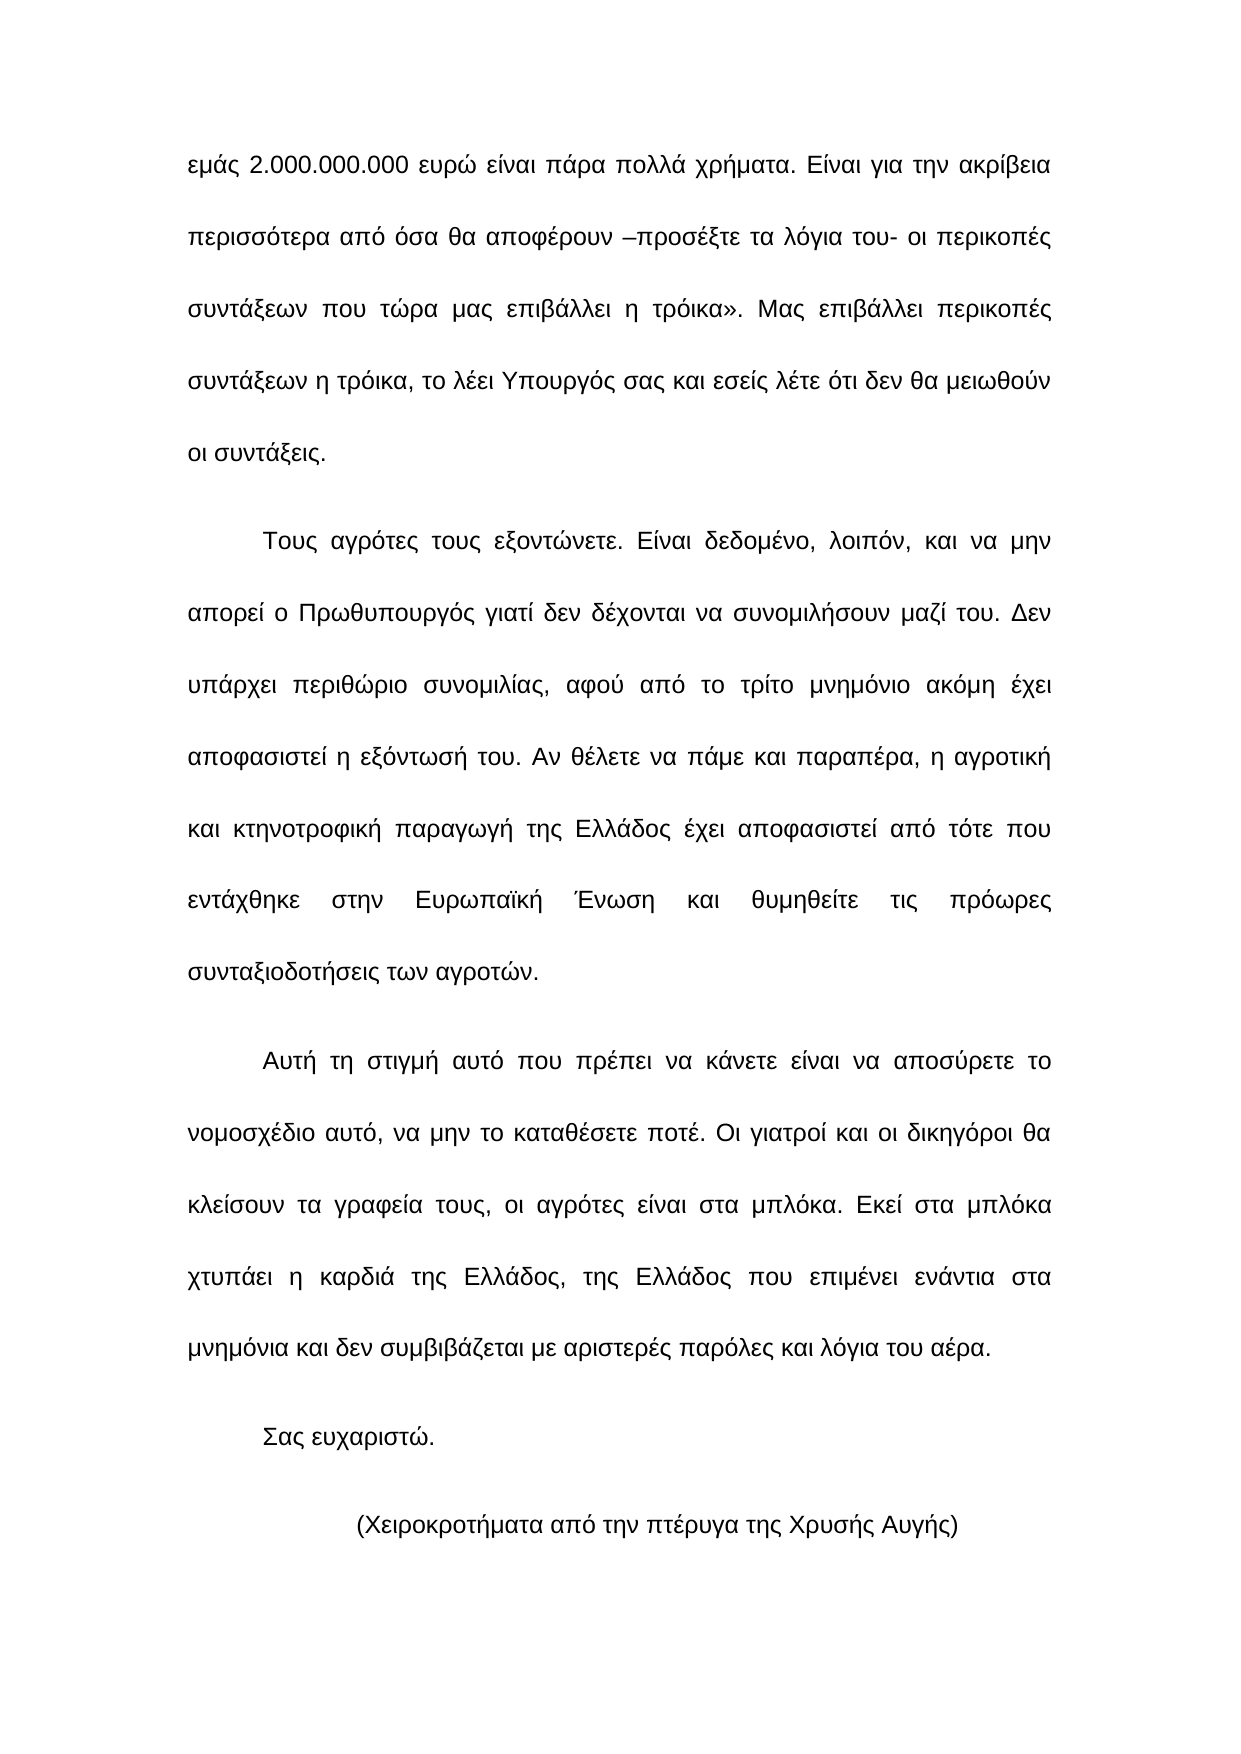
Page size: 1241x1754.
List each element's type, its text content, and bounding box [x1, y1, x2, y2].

text Σας ευχαριστώ. [187, 1422, 1053, 1451]
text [187, 150, 1053, 466]
text Αυτή τη στιγμή αυτό που πρέπει να κάνετε είναι να αποσύρετε το νομοσχέδιο αυτό, να μην το καταθέσετε ποτέ. Οι γιατροί και οι δικηγόροι θα κλείσουν τα γραφεία τους, οι αγρότες είναι στα μπλόκα. Εκεί στα μπλόκα χτυπάει η καρδιά της Ελλάδος, της Ελλάδος που επιμένει ενάντια στα μνημόνια και δεν συμβιβάζεται με αριστερές παρόλες και λόγια του αέρα. [187, 1046, 1053, 1362]
text (Χειροκροτήματα από την πτέρυγα της Χρυσής Αυγής) [187, 1510, 1053, 1539]
text Τους αγρότες τους εξοντώνετε. Είναι δεδομένο, λοιπόν, και να μην απορεί ο Πρωθυπουργός γιατί δεν δέχονται να συνομιλήσουν μαζί του. Δεν υπάρχει περιθώριο συνομιλίας, αφού από το τρίτο μνημόνιο ακόμη έχει αποφασιστεί η εξόντωσή του. Αν θέλετε να πάμε και παραπέρα, η αγροτική και κτηνοτροφική παραγωγή της Ελλάδος έχει αποφασιστεί από τότε που εντάχθηκε στην Ευρωπαϊκή Ένωση και θυμηθείτε τις πρόωρες συνταξιοδοτήσεις των αγροτών. [187, 526, 1053, 986]
